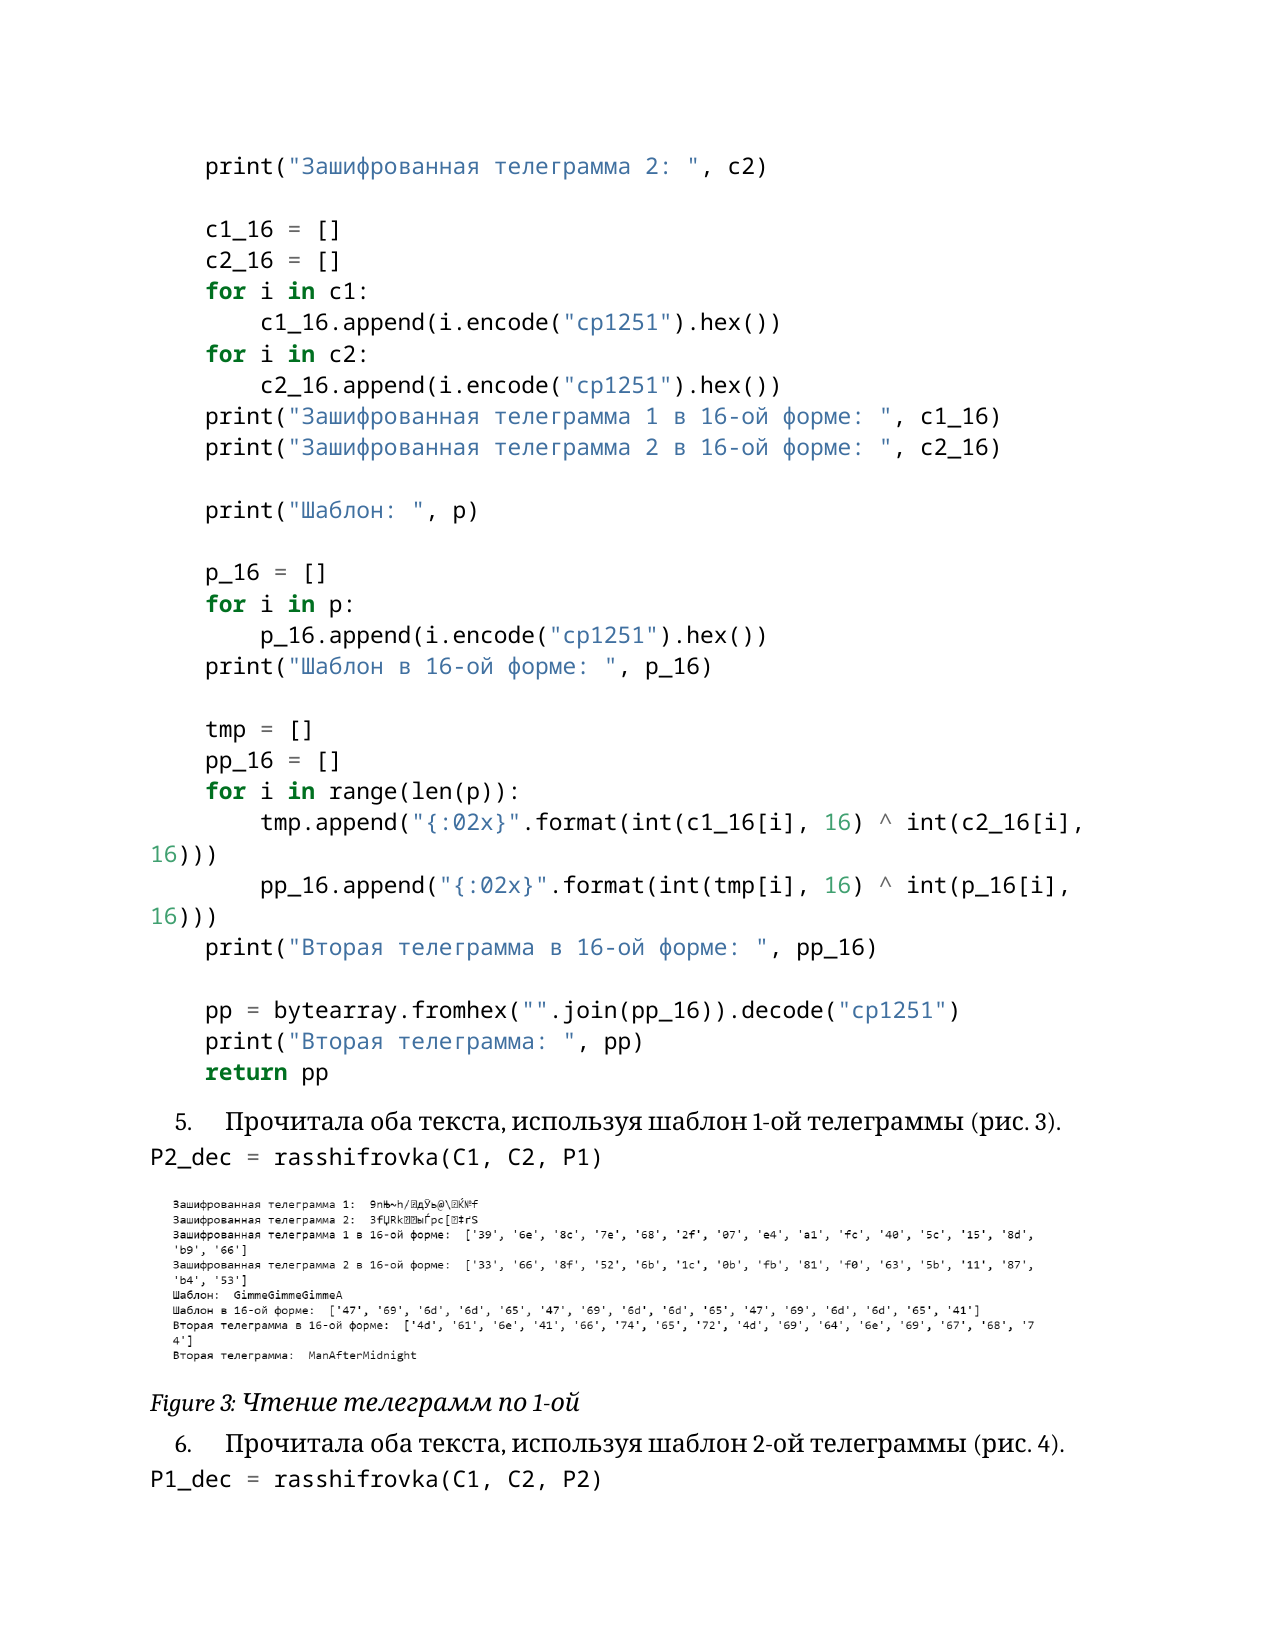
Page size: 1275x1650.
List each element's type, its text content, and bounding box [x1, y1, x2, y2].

text P2_dec = rasshifrovka(C1, C2, P1) [150, 1141, 1125, 1172]
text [150, 150, 1125, 1087]
list Прочитала оба текста, используя шаблон 1-ой телеграммы (рис. 3). [175, 1108, 1125, 1137]
text Figure 3: Чтение телеграмм по 1-ой [150, 1389, 1125, 1418]
picture [168, 1192, 1044, 1369]
text P1_dec = rasshifrovka(C1, C2, P2) [150, 1463, 1125, 1494]
list Прочитала оба текста, используя шаблон 2-ой телеграммы (рис. 4). [175, 1430, 1125, 1459]
